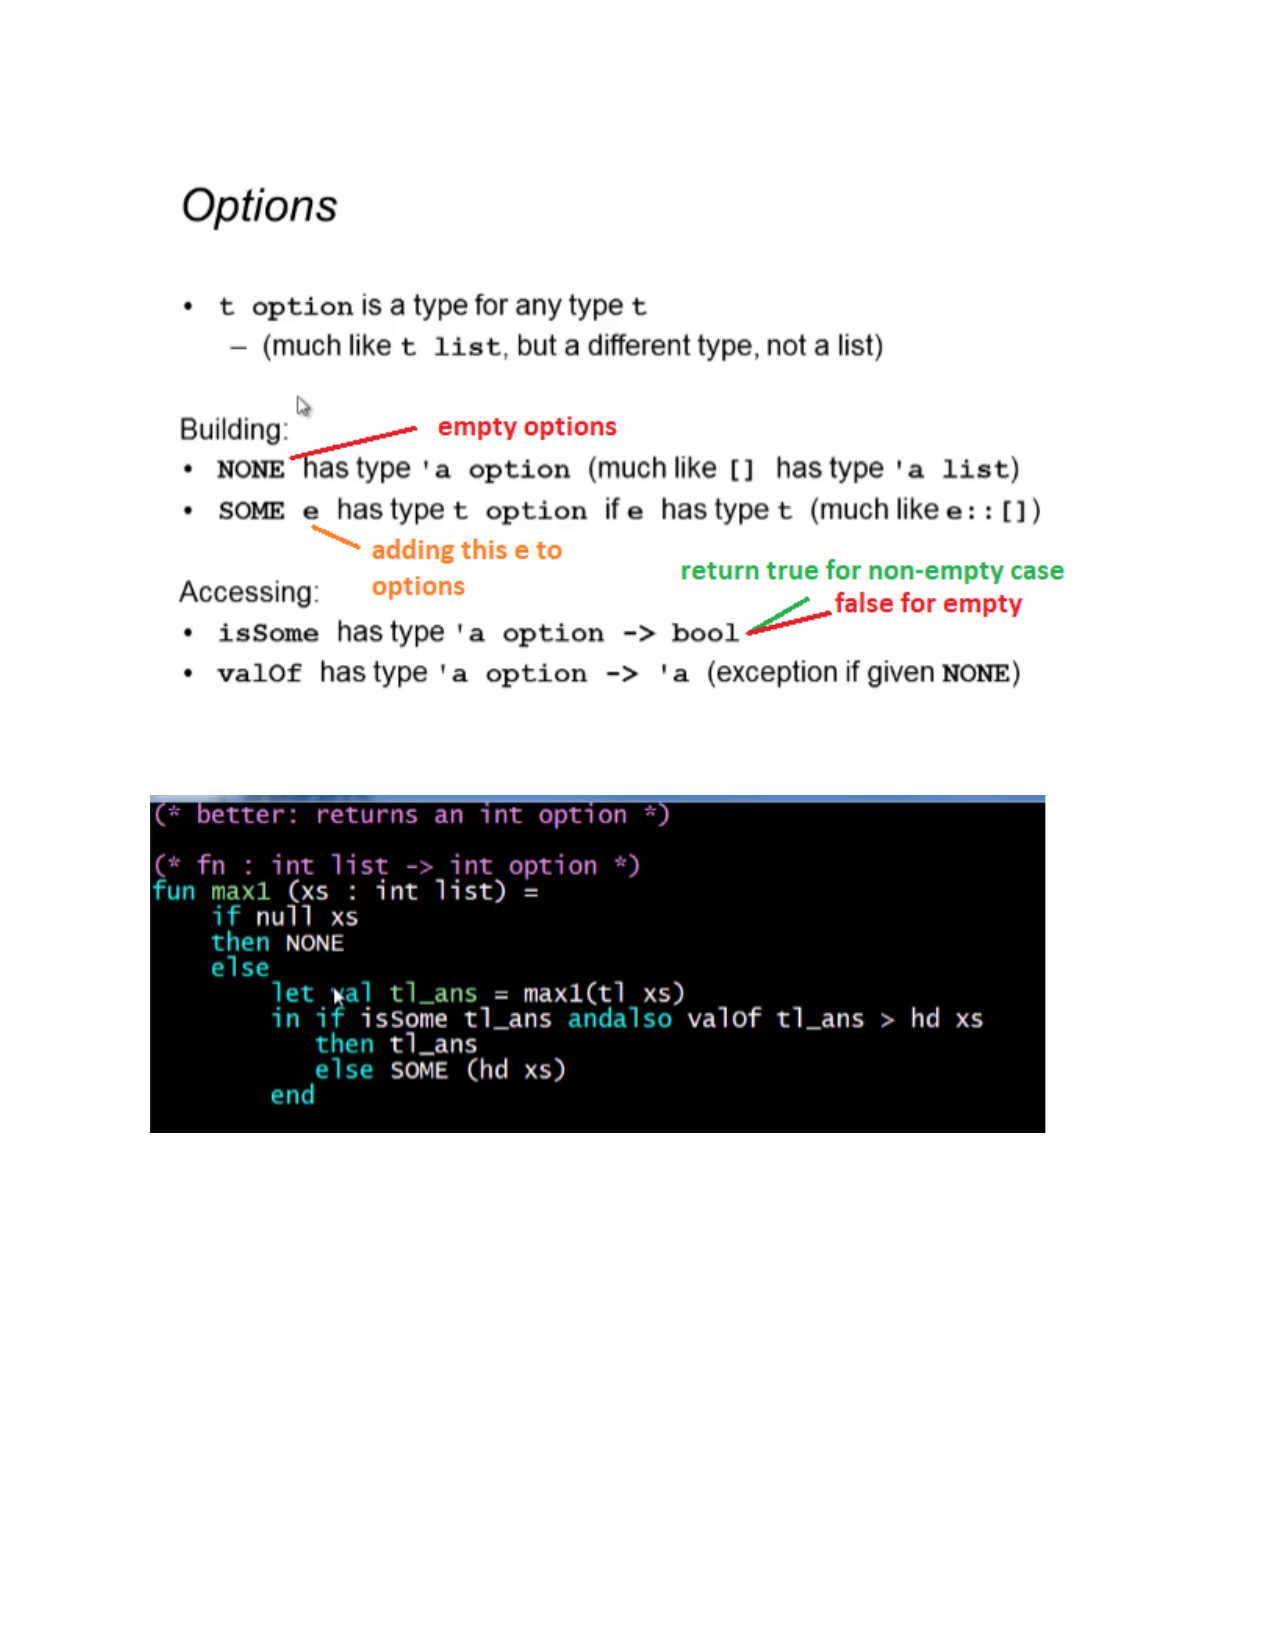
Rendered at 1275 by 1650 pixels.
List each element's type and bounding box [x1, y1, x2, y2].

picture [150, 795, 1046, 1133]
picture [150, 150, 1087, 730]
